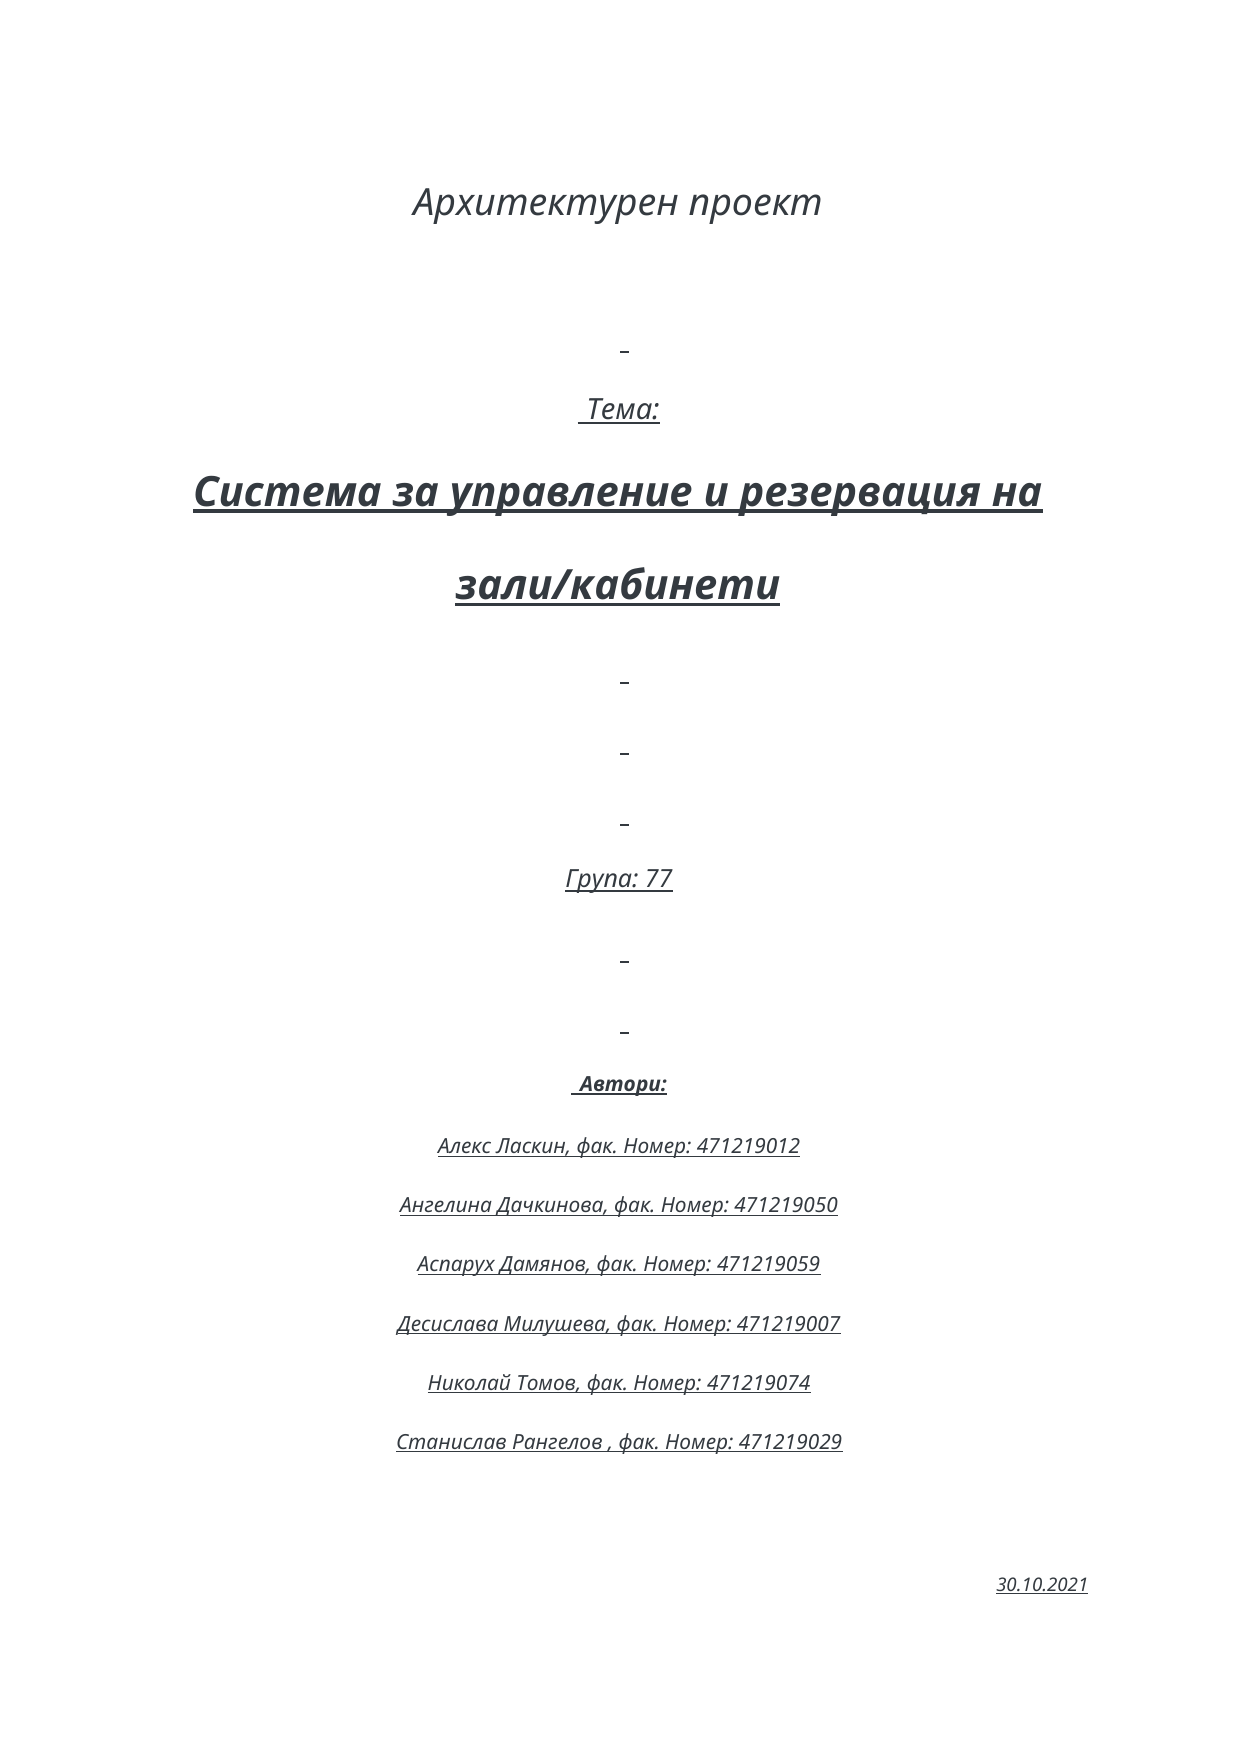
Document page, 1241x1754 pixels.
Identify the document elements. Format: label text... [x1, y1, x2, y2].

subtitle Система за управление и резервация на [150, 462, 1090, 518]
subtitle Алекс Ласкин, фак. Номер: 471219012 [150, 1131, 1090, 1160]
subtitle 30.10.2021 [150, 1571, 1090, 1597]
subtitle Ангелина Дачкинова, фак. Номер: 471219050 [150, 1191, 1090, 1219]
subtitle Станислав Рангелов , фак. Номер: 471219029 [150, 1427, 1090, 1455]
subtitle Николай Томов, фак. Номер: 471219074 [150, 1368, 1090, 1396]
subtitle Автори: [150, 1069, 1090, 1097]
subtitle Група: 77 [150, 861, 1090, 895]
subtitle зали/кабинети [150, 555, 1090, 612]
subtitle Архитектурен проект [150, 175, 1090, 226]
subtitle Тема: [150, 388, 1090, 428]
subtitle Аспарух Дамянов, фак. Номер: 471219059 [150, 1249, 1090, 1278]
subtitle Десислава Милушева, фак. Номер: 471219007 [150, 1309, 1090, 1337]
